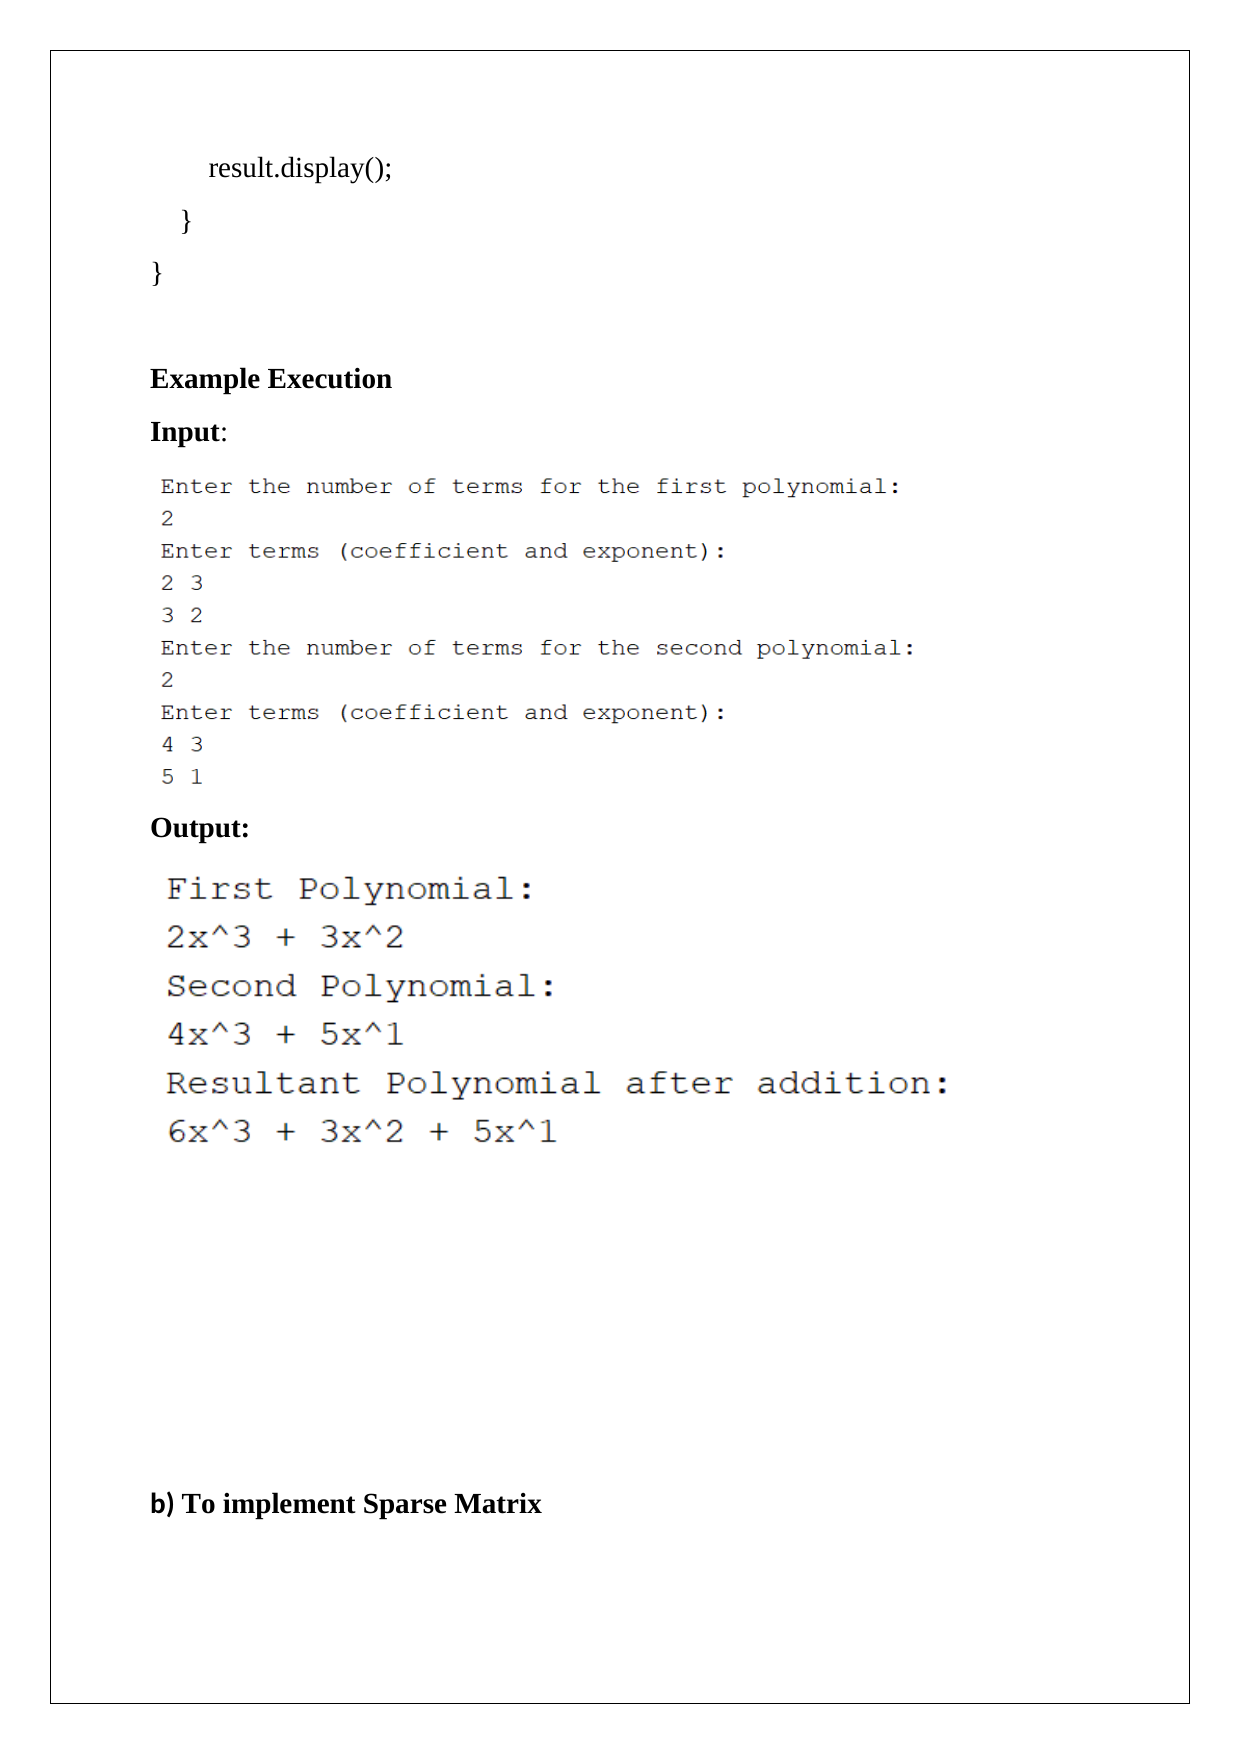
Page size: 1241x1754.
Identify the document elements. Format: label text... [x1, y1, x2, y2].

text Input: [150, 414, 1090, 448]
picture [150, 863, 1066, 1150]
text Example Execution [150, 361, 1090, 395]
picture [150, 466, 946, 792]
text Output: [150, 811, 1090, 844]
text result.display(); [150, 150, 1090, 183]
text b) To implement Sparse Matrix [150, 1485, 1090, 1521]
text } [150, 203, 1090, 236]
text } [150, 256, 1090, 289]
